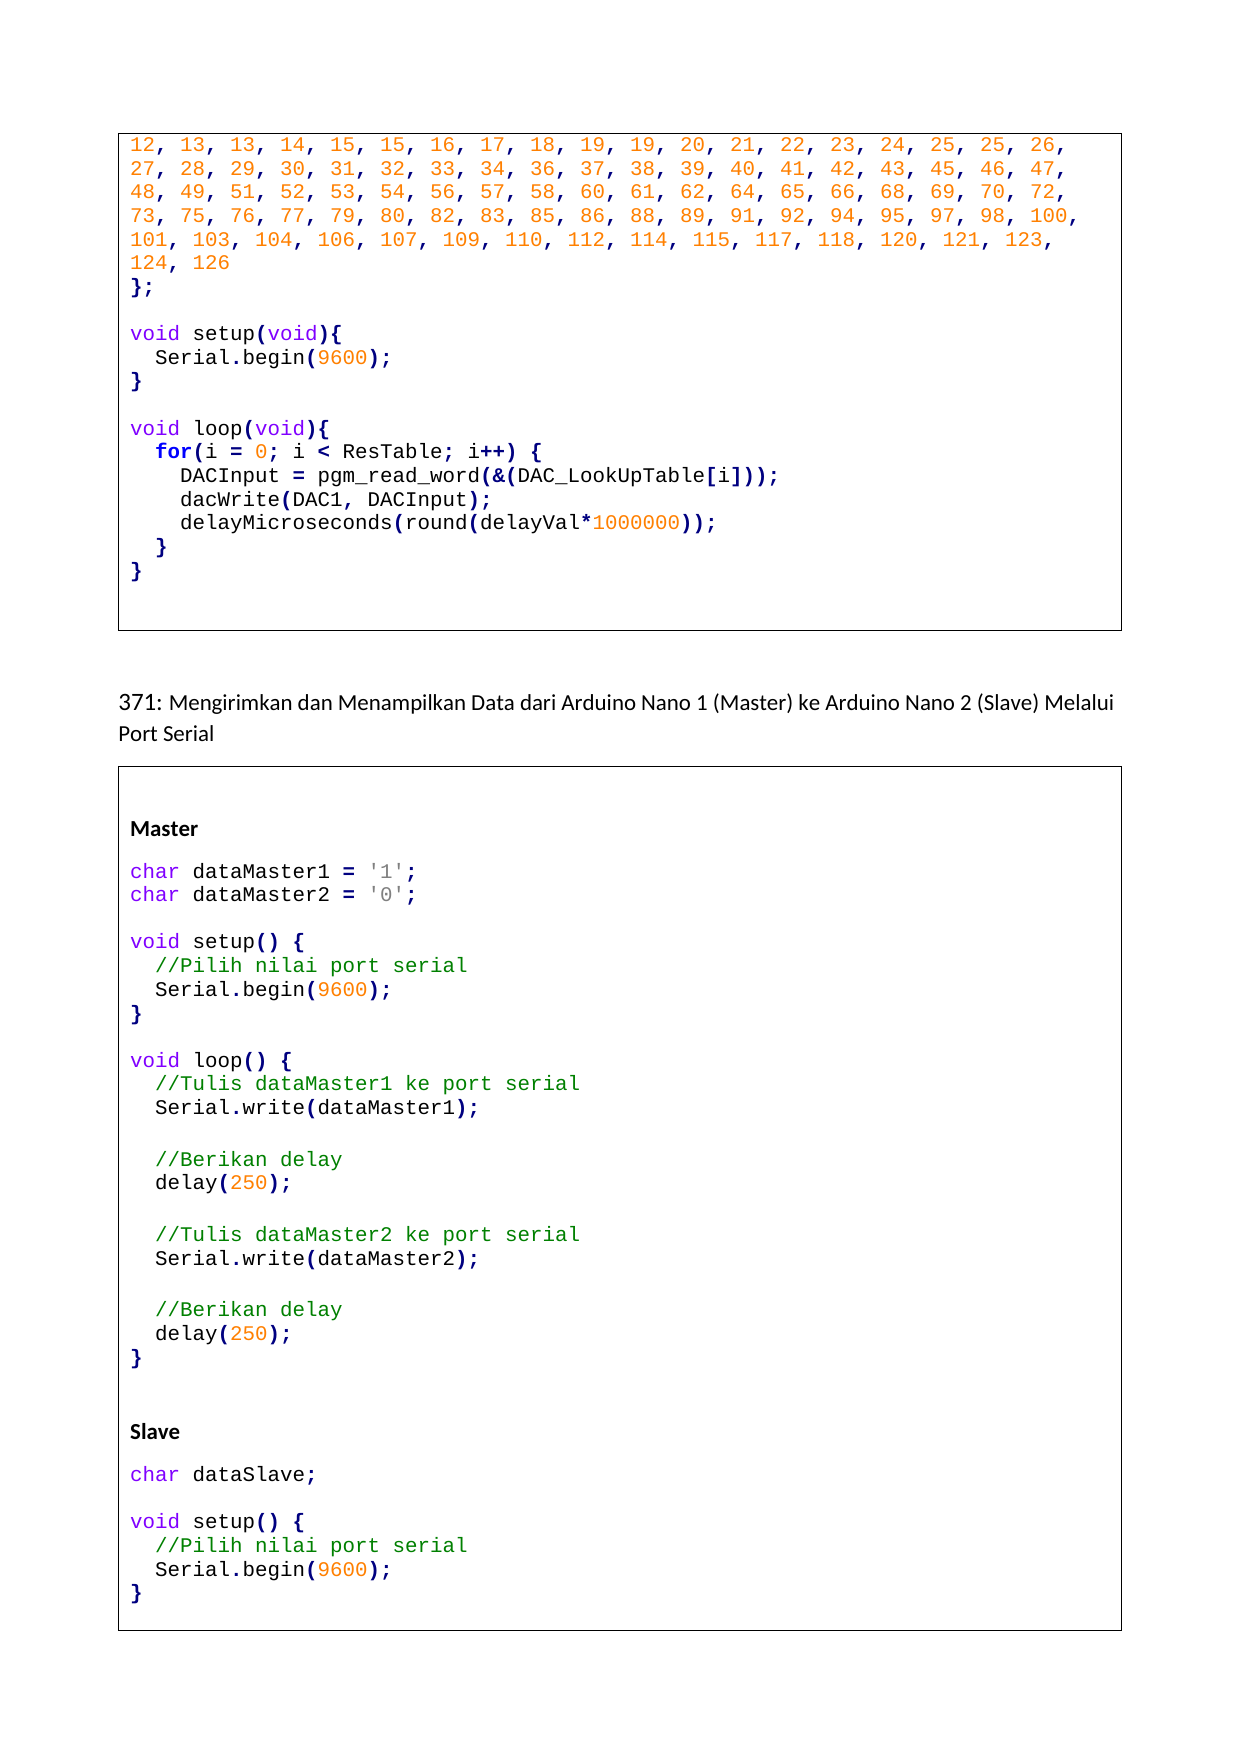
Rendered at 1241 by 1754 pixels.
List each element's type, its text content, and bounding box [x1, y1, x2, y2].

text 371: Mengirimkan dan Menampilkan Data dari Arduino Nano 1 (Master) ke Arduino Nano 2 (Slave) Melalui Port Serial [118, 686, 1122, 747]
